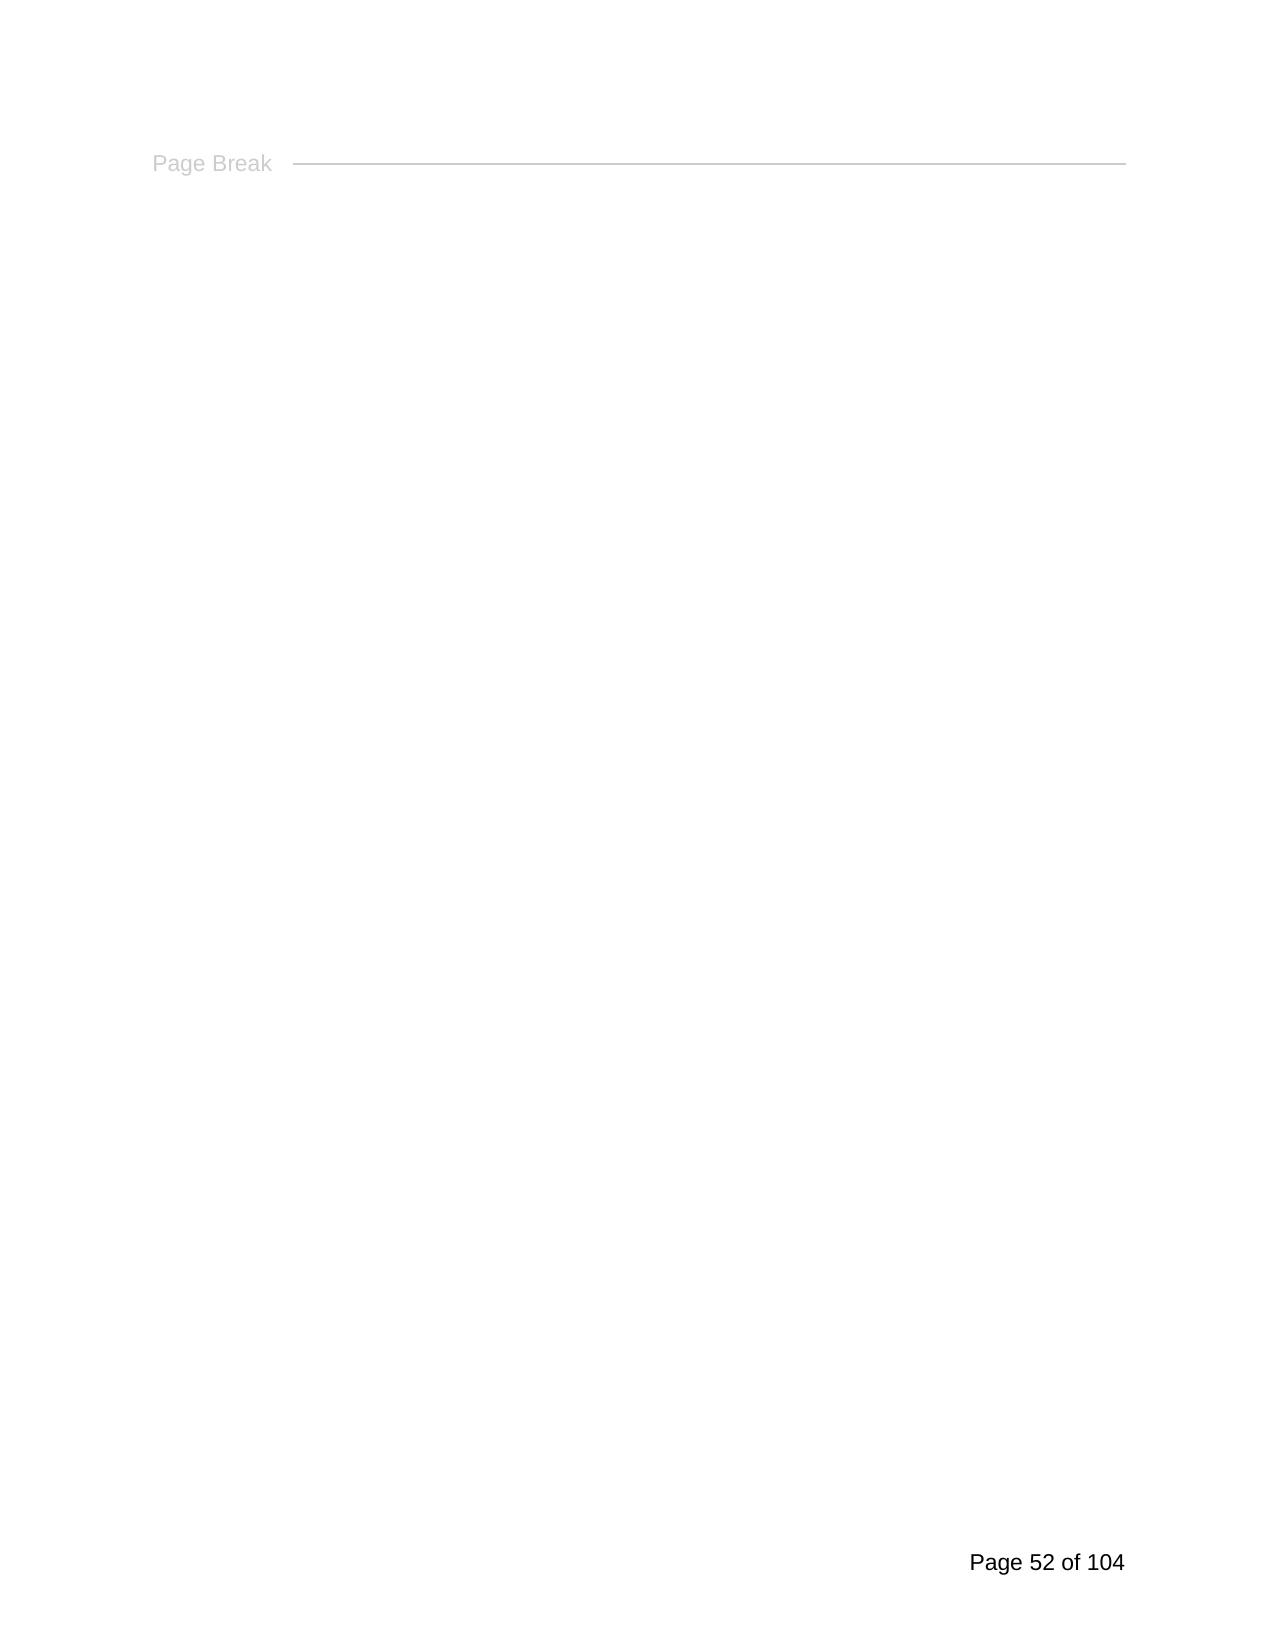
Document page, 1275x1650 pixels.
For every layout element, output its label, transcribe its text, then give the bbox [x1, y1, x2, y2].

table_header [292, 150, 1127, 190]
table_header Page Break [151, 150, 292, 190]
